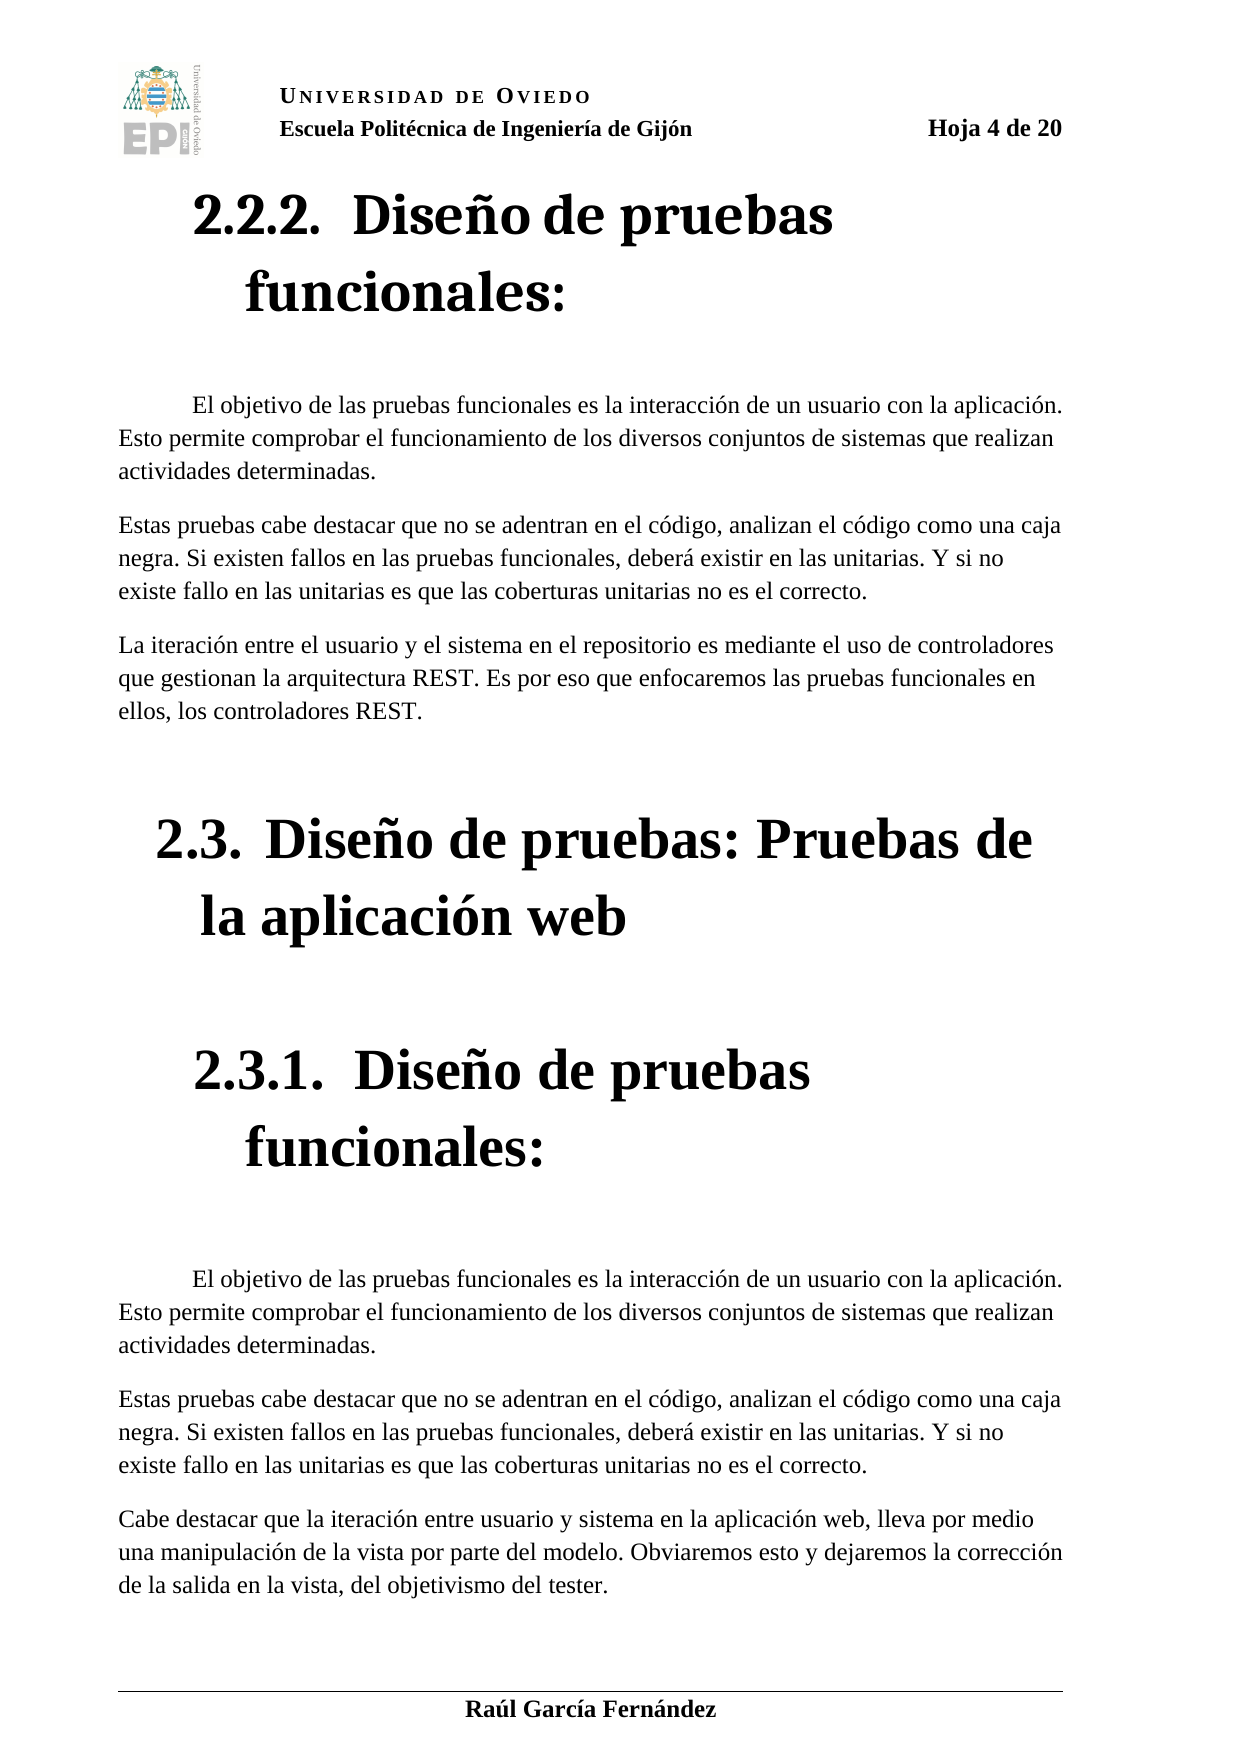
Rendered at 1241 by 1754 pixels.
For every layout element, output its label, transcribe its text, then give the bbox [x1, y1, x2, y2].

text El objetivo de las pruebas funcionales es la interacción de un usuario con la aplicación. Esto permite comprobar el funcionamiento de los diversos conjuntos de sistemas que realizan actividades determinadas. [118, 390, 1063, 485]
list Diseño de pruebas funcionales: [193, 1035, 1063, 1179]
text El objetivo de las pruebas funcionales es la interacción de un usuario con la aplicación. Esto permite comprobar el funcionamiento de los diversos conjuntos de sistemas que realizan actividades determinadas. [118, 1264, 1063, 1359]
picture [118, 62, 204, 158]
list Diseño de pruebas: Pruebas de la aplicación web [156, 804, 1063, 948]
text Estas pruebas cabe destacar que no se adentran en el código, analizan el código como una caja negra. Si existen fallos en las pruebas funcionales, deberá existir en las unitarias. Y si no existe fallo en las unitarias es que las coberturas unitarias no es el correcto. [118, 1384, 1063, 1479]
subtitle Diseño de pruebas funcionales: [193, 182, 1063, 326]
text La iteración entre el usuario y el sistema en el repositorio es mediante el uso de controladores que gestionan la arquitectura REST. Es por eso que enfocaremos las pruebas funcionales en ellos, los controladores REST. [118, 630, 1063, 725]
text Cabe destacar que la iteración entre usuario y sistema en la aplicación web, lleva por medio una manipulación de la vista por parte del modelo. Obviaremos esto y dejaremos la corrección de la salida en la vista, del objetivismo del tester. [118, 1504, 1063, 1598]
text Estas pruebas cabe destacar que no se adentran en el código, analizan el código como una caja negra. Si existen fallos en las pruebas funcionales, deberá existir en las unitarias. Y si no existe fallo en las unitarias es que las coberturas unitarias no es el correcto. [118, 510, 1063, 605]
